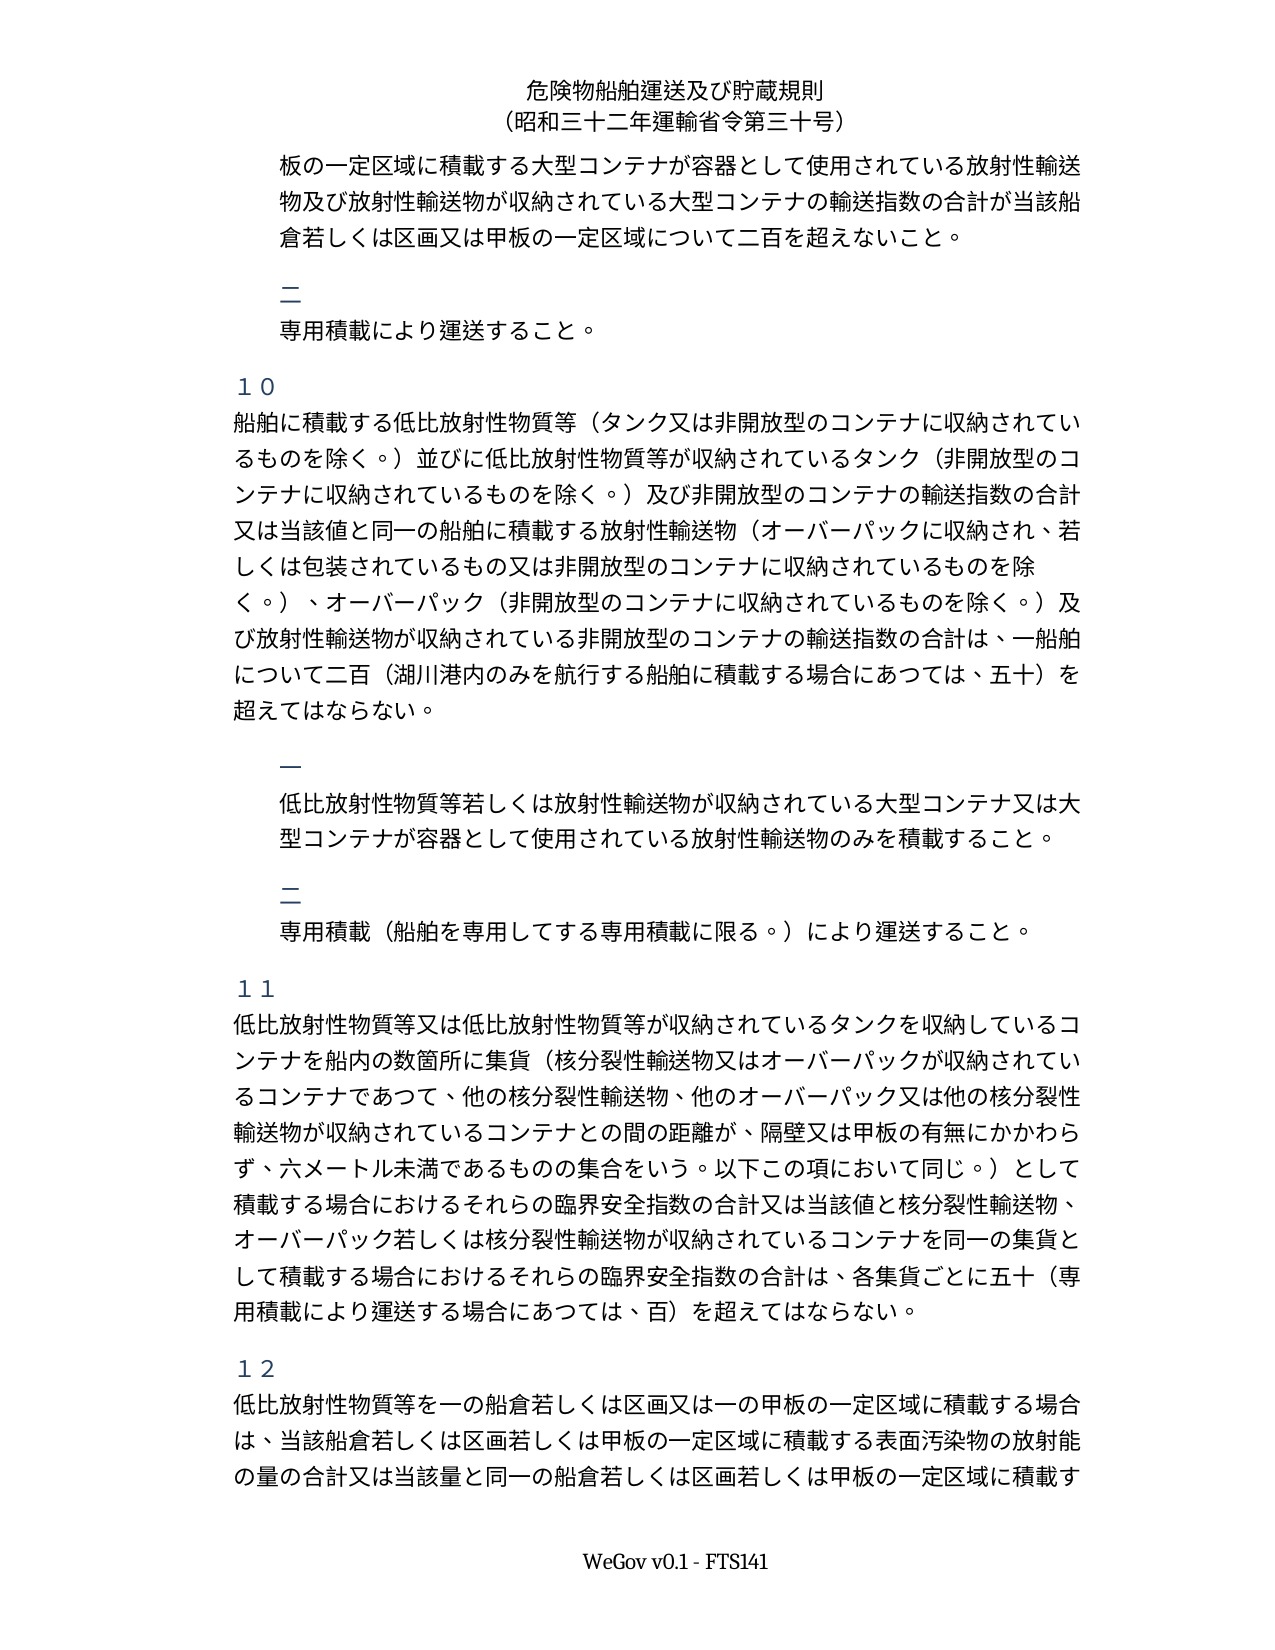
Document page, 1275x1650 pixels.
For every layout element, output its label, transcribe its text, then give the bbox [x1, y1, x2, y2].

text 専用積載（船舶を専用してする専用積載に限る。）により運送すること。 [279, 916, 1087, 947]
text 低比放射性物質等又は低比放射性物質等が収納されているタンクを収納しているコンテナを船内の数箇所に集貨（核分裂性輸送物又はオーバーパックが収納されているコンテナであつて、他の核分裂性輸送物、他のオーバーパック又は他の核分裂性輸送物が収納されているコンテナとの間の距離が、隔壁又は甲板の有無にかかわらず、六メートル未満であるものの集合をいう。以下この項において同じ。）として積載する場合におけるそれらの臨界安全指数の合計又は当該値と核分裂性輸送物、オーバーパック若しくは核分裂性輸送物が収納されているコンテナを同一の集貨として積載する場合におけるそれらの臨界安全指数の合計は、各集貨ごとに五十（専用積載により運送する場合にあつては、百）を超えてはならない。 [233, 1009, 1087, 1328]
subtitle １１ [233, 973, 1087, 1004]
subtitle １２ [233, 1353, 1087, 1384]
subtitle 二 [279, 279, 1087, 310]
subtitle 二 [279, 880, 1087, 911]
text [233, 1389, 1087, 1492]
text 専用積載により運送すること。 [279, 314, 1087, 346]
text 低比放射性物質等若しくは放射性輸送物が収納されている大型コンテナ又は大型コンテナが容器として使用されている放射性輸送物のみを積載すること。 [279, 787, 1087, 855]
subtitle 一 [279, 752, 1087, 783]
subtitle １０ [233, 371, 1087, 403]
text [279, 150, 1087, 253]
text 船舶に積載する低比放射性物質等（タンク又は非開放型のコンテナに収納されているものを除く。）並びに低比放射性物質等が収納されているタンク（非開放型のコンテナに収納されているものを除く。）及び非開放型のコンテナの輸送指数の合計又は当該値と同一の船舶に積載する放射性輸送物（オーバーパックに収納され、若しくは包装されているもの又は非開放型のコンテナに収納されているものを除く。）、オーバーパック（非開放型のコンテナに収納されているものを除く。）及び放射性輸送物が収納されている非開放型のコンテナの輸送指数の合計は、一船舶について二百（湖川港内のみを航行する船舶に積載する場合にあつては、五十）を超えてはならない。 [233, 407, 1087, 726]
